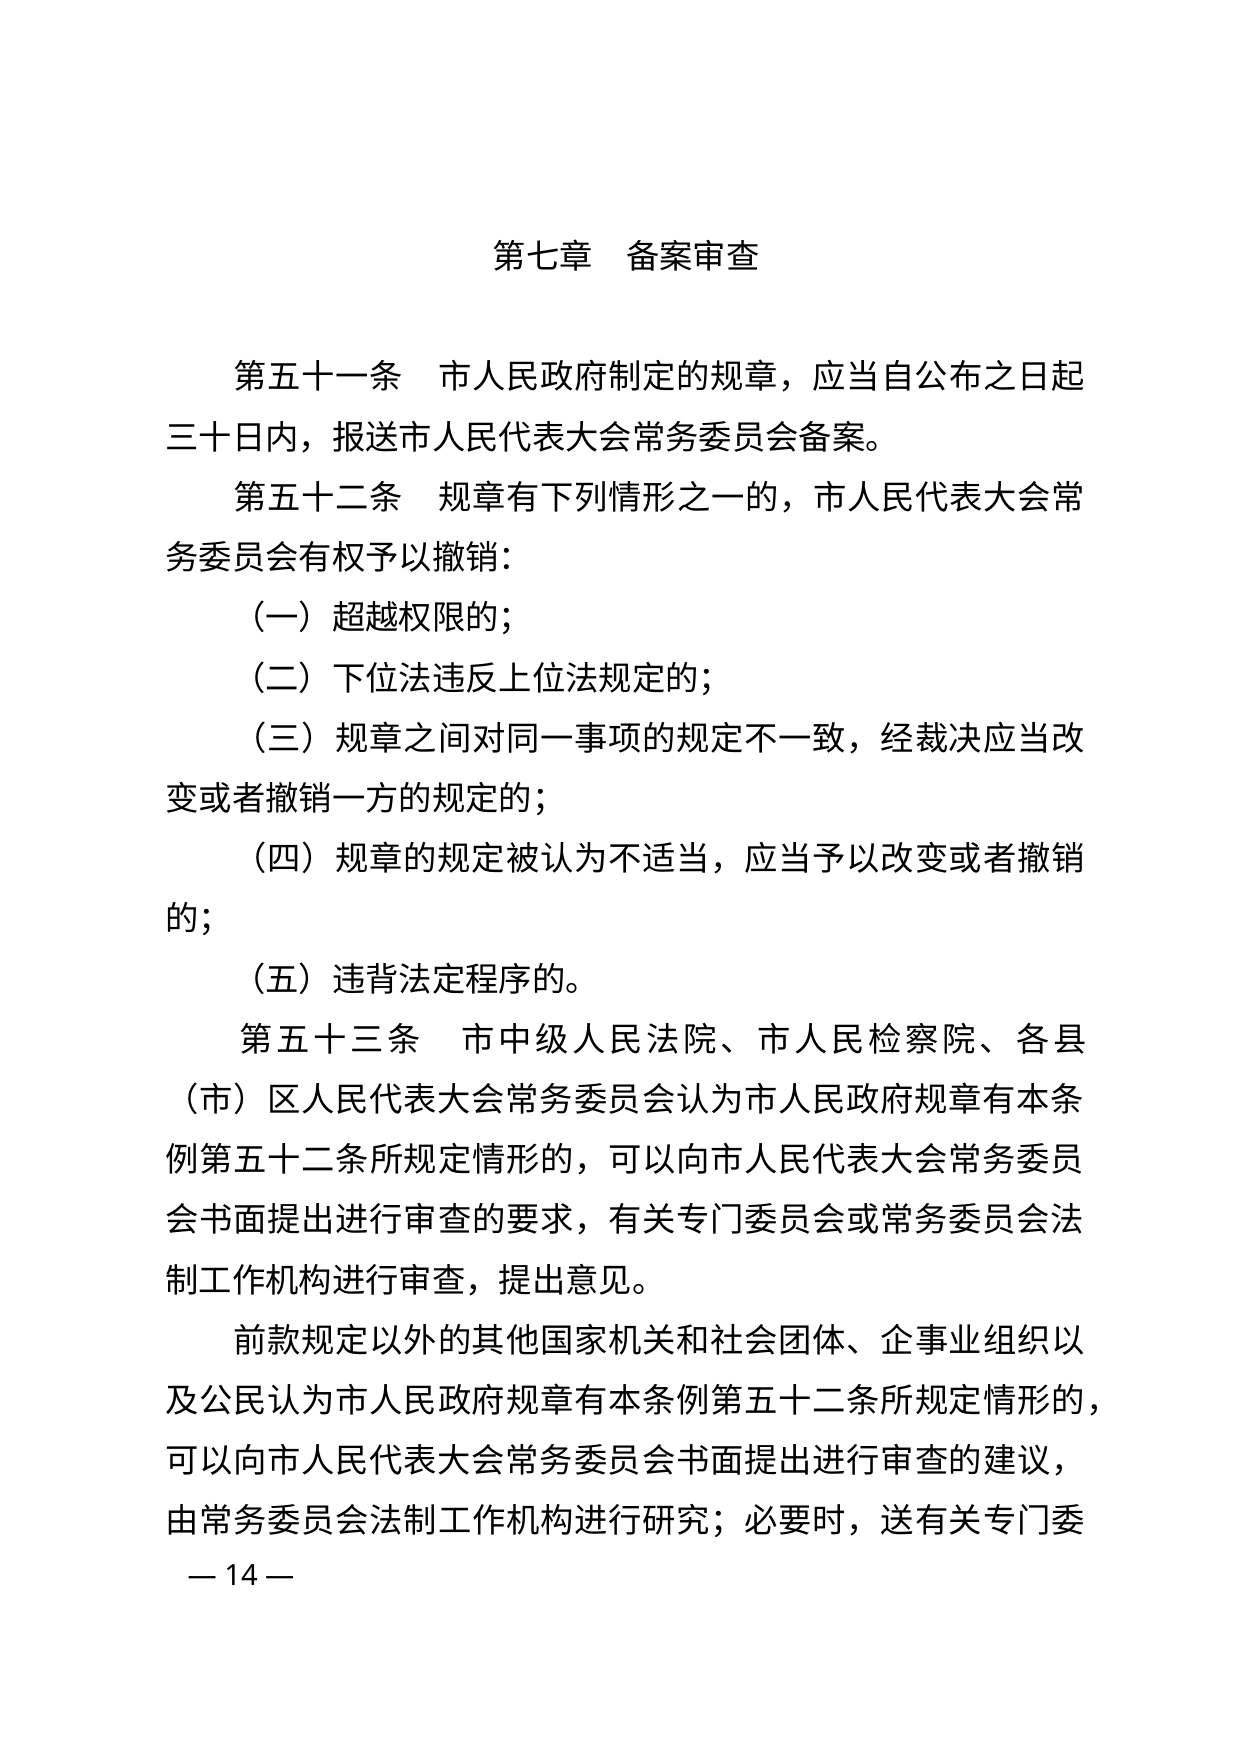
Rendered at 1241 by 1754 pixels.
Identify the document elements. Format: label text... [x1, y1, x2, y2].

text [165, 1304, 1087, 1545]
text 第五十一条 市人民政府制定的规章，应当自公布之日起三十日内，报送市人民代表大会常务委员会备案。 [165, 341, 1087, 461]
text （一）超越权限的； [165, 582, 1087, 642]
text （四）规章的规定被认为不适当，应当予以改变或者撤销的； [165, 822, 1087, 943]
text （三）规章之间对同一事项的规定不一致，经裁决应当改变或者撤销一方的规定的； [165, 702, 1087, 822]
text （五）违背法定程序的。 [165, 943, 1087, 1003]
text 第七章 备案审查 [165, 220, 1087, 281]
text （二）下位法违反上位法规定的； [165, 642, 1087, 702]
text 第五十三条 市中级人民法院、市人民检察院、各县（市）区人民代表大会常务委员会认为市人民政府规章有本条例第五十二条所规定情形的，可以向市人民代表大会常务委员会书面提出进行审查的要求，有关专门委员会或常务委员会法制工作机构进行审查，提出意见。 [165, 1003, 1087, 1304]
text 第五十二条 规章有下列情形之一的，市人民代表大会常务委员会有权予以撤销： [165, 461, 1087, 582]
